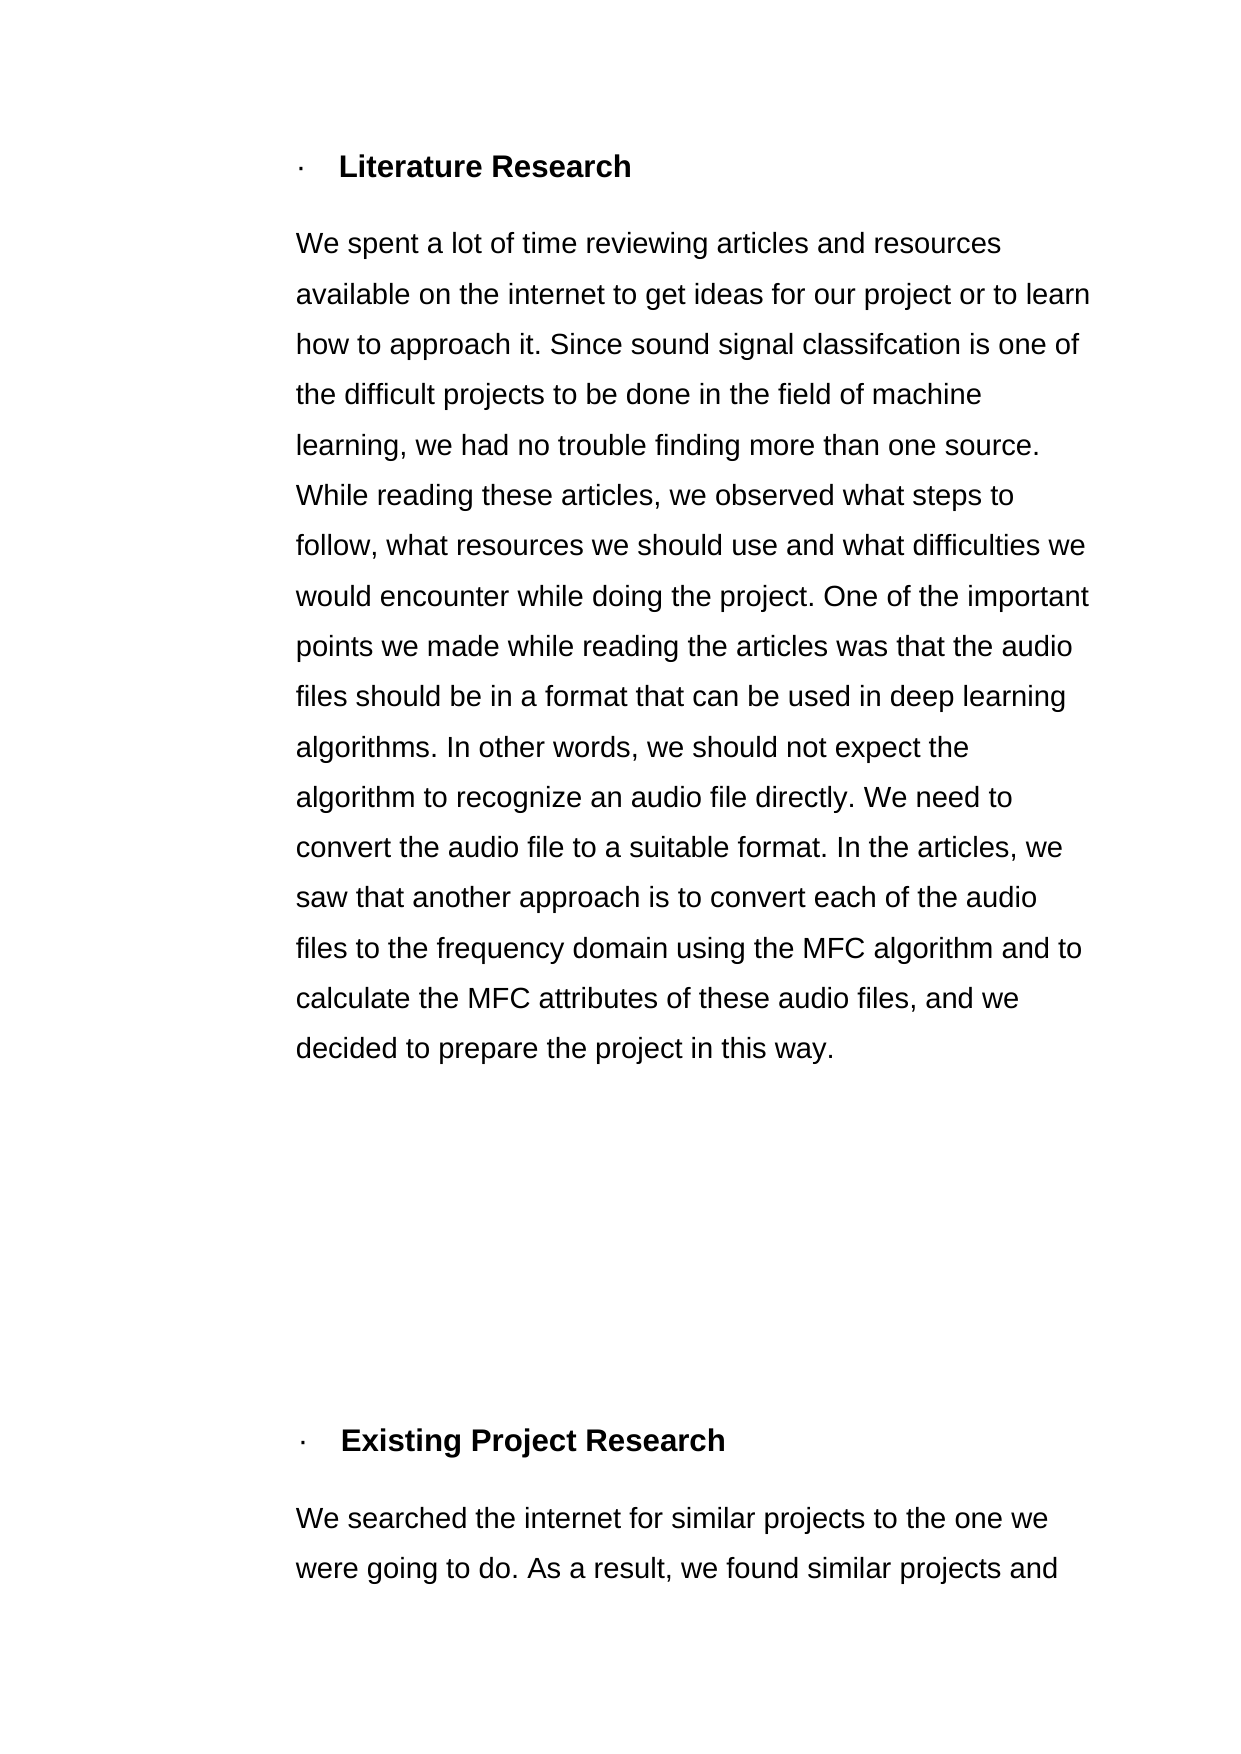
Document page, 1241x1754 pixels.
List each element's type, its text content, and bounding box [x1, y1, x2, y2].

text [296, 1501, 1093, 1585]
text · Literature Research [296, 148, 1093, 183]
text We spent a lot of time reviewing articles and resources available on the internet to get ideas for our project or to learn how to approach it. Since sound signal classifcation is one of the difficult projects to be done in the field of machine learning, we had no trouble finding more than one source. While reading these articles, we observed what steps to follow, what resources we should use and what difficulties we would encounter while doing the project. One of the important points we made while reading the articles was that the audio files should be in a format that can be used in deep learning algorithms. In other words, we should not expect the algorithm to recognize an audio file directly. We need to convert the audio file to a suitable format. In the articles, we saw that another approach is to convert each of the audio files to the frequency domain using the MFC algorithm and to calculate the MFC attributes of these audio files, and we decided to prepare the project in this way. [296, 226, 1093, 1065]
text · Existing Project Research [223, 1422, 1093, 1458]
